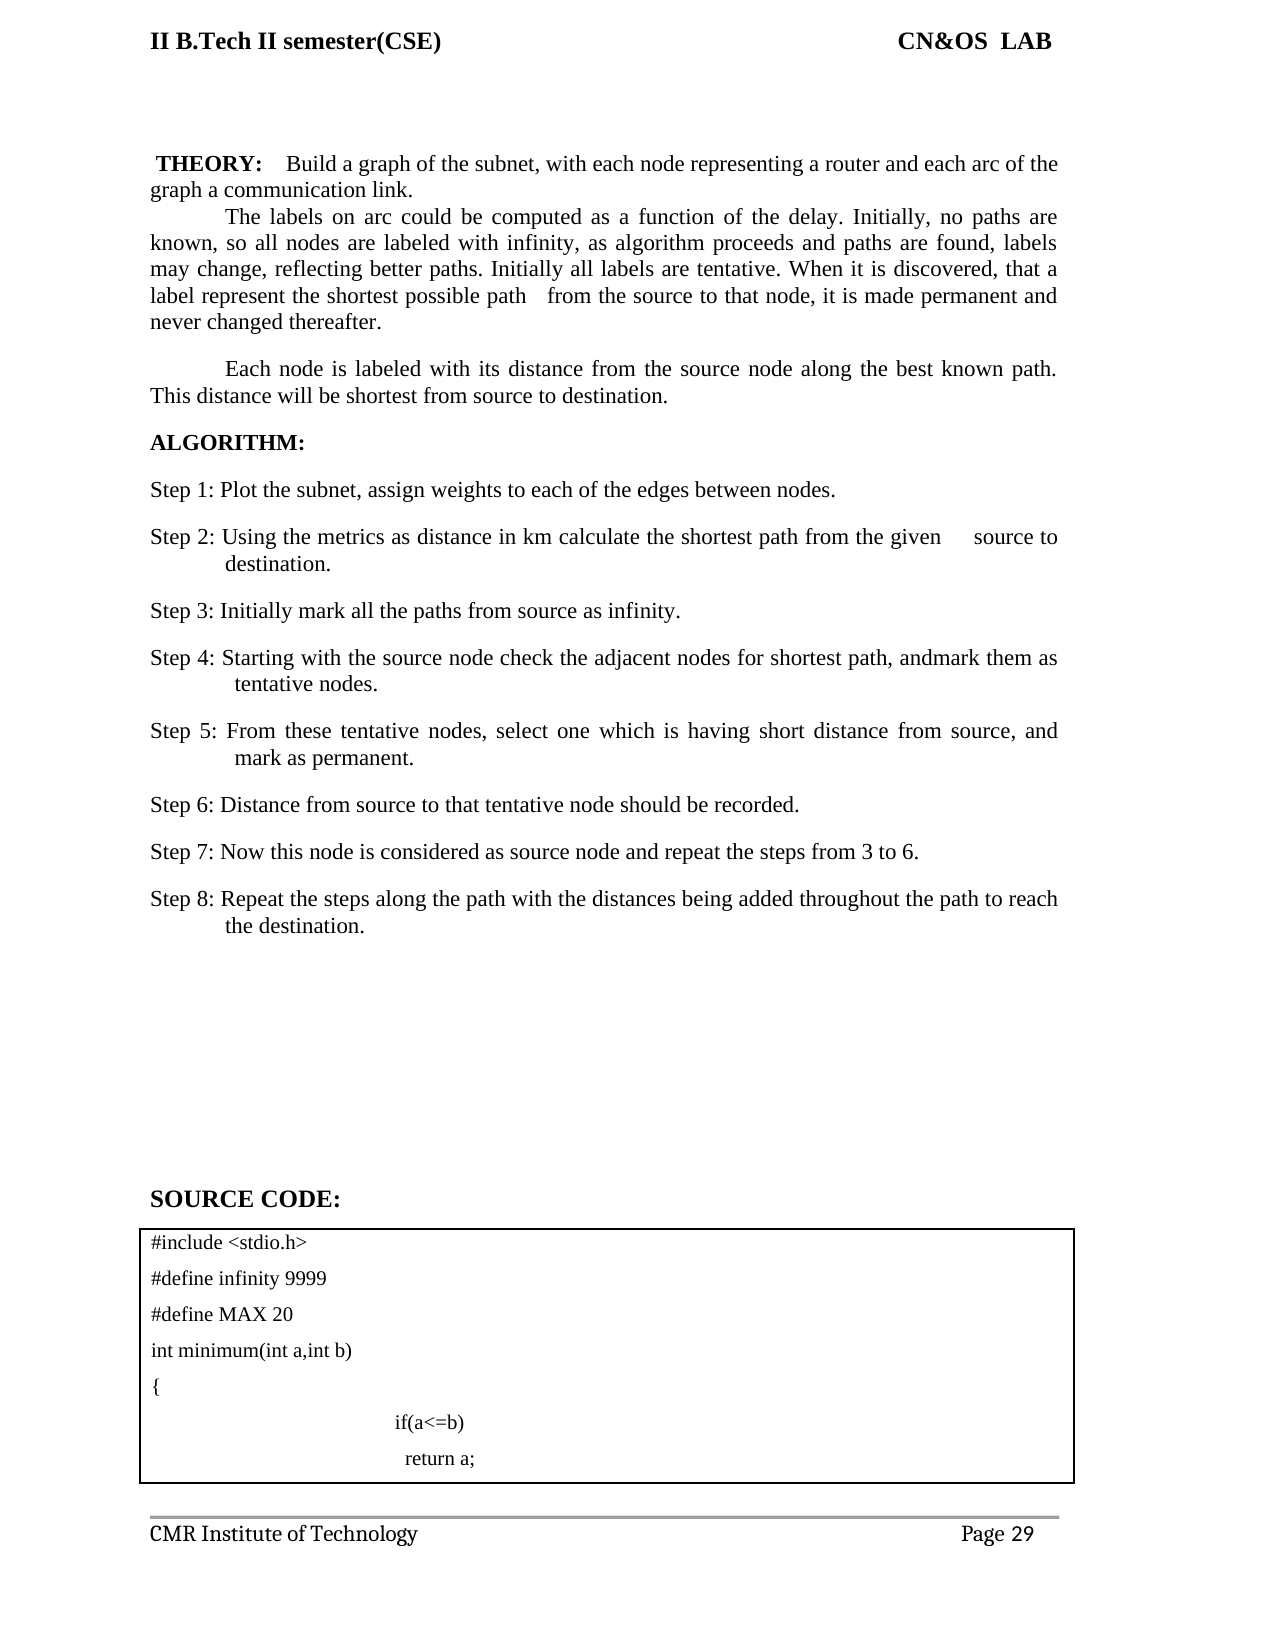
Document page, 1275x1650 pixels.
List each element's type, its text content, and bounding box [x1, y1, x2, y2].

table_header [141, 1230, 1073, 1482]
text Step 4: Starting with the source node check the adjacent nodes for shortest path, andmark them as tentative nodes. [150, 644, 1059, 697]
text Step 8: Repeat the steps along the path with the distances being added throughout the path to reach the destination. [150, 885, 1059, 938]
text The labels on arc could be computed as a function of the delay. Initially, no paths are known, so all nodes are labeled with infinity, as algorithm proceeds and paths are found, labels may change, reflecting better paths. Initially all labels are tentative. When it is discovered, that a label represent the shortest possible path from the source to that node, it is made permanent and never changed thereafter. [150, 203, 1059, 334]
text Step 6: Distance from source to that tentative node should be recorded. [150, 791, 1059, 817]
text Step 3: Initially mark all the paths from source as infinity. [150, 597, 1059, 623]
text Step 7: Now this node is considered as source node and repeat the steps from 3 to 6. [150, 838, 1059, 864]
text Each node is labeled with its distance from the source node along the best known path. This distance will be shortest from source to destination. [150, 355, 1059, 408]
text THEORY: Build a graph of the subnet, with each node representing a router and each arc of the graph a communication link. [150, 150, 1059, 203]
text Step 1: Plot the subnet, assign weights to each of the edges between nodes. [150, 476, 1059, 502]
text Step 5: From these tentative nodes, select one which is having short distance from source, and mark as permanent. [150, 717, 1059, 770]
text Step 2: Using the metrics as distance in km calculate the shortest path from the given source to destination. [150, 523, 1059, 576]
text ALGORITHM: [150, 429, 1059, 455]
text SOURCE CODE: [150, 1184, 1059, 1213]
